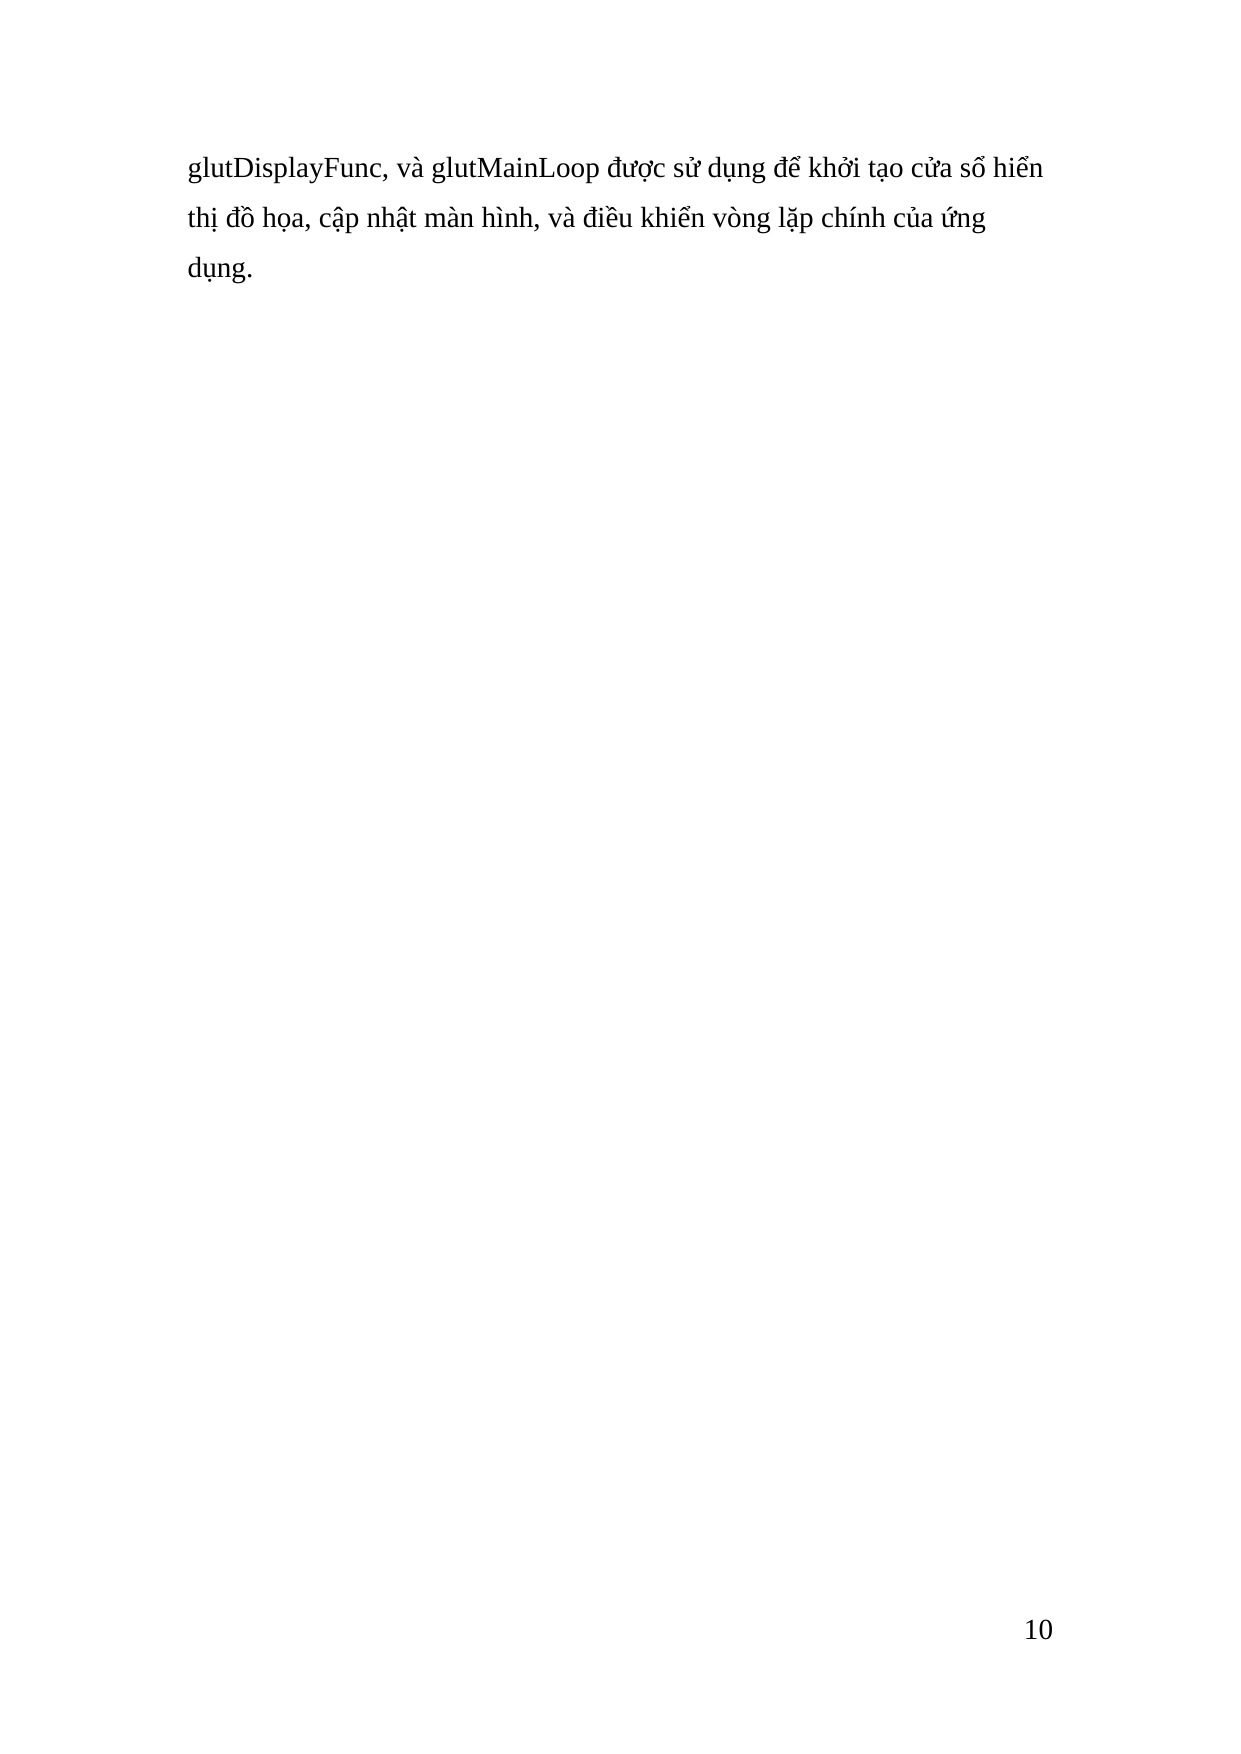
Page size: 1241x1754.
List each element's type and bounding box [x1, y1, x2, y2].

text [187, 150, 1053, 284]
